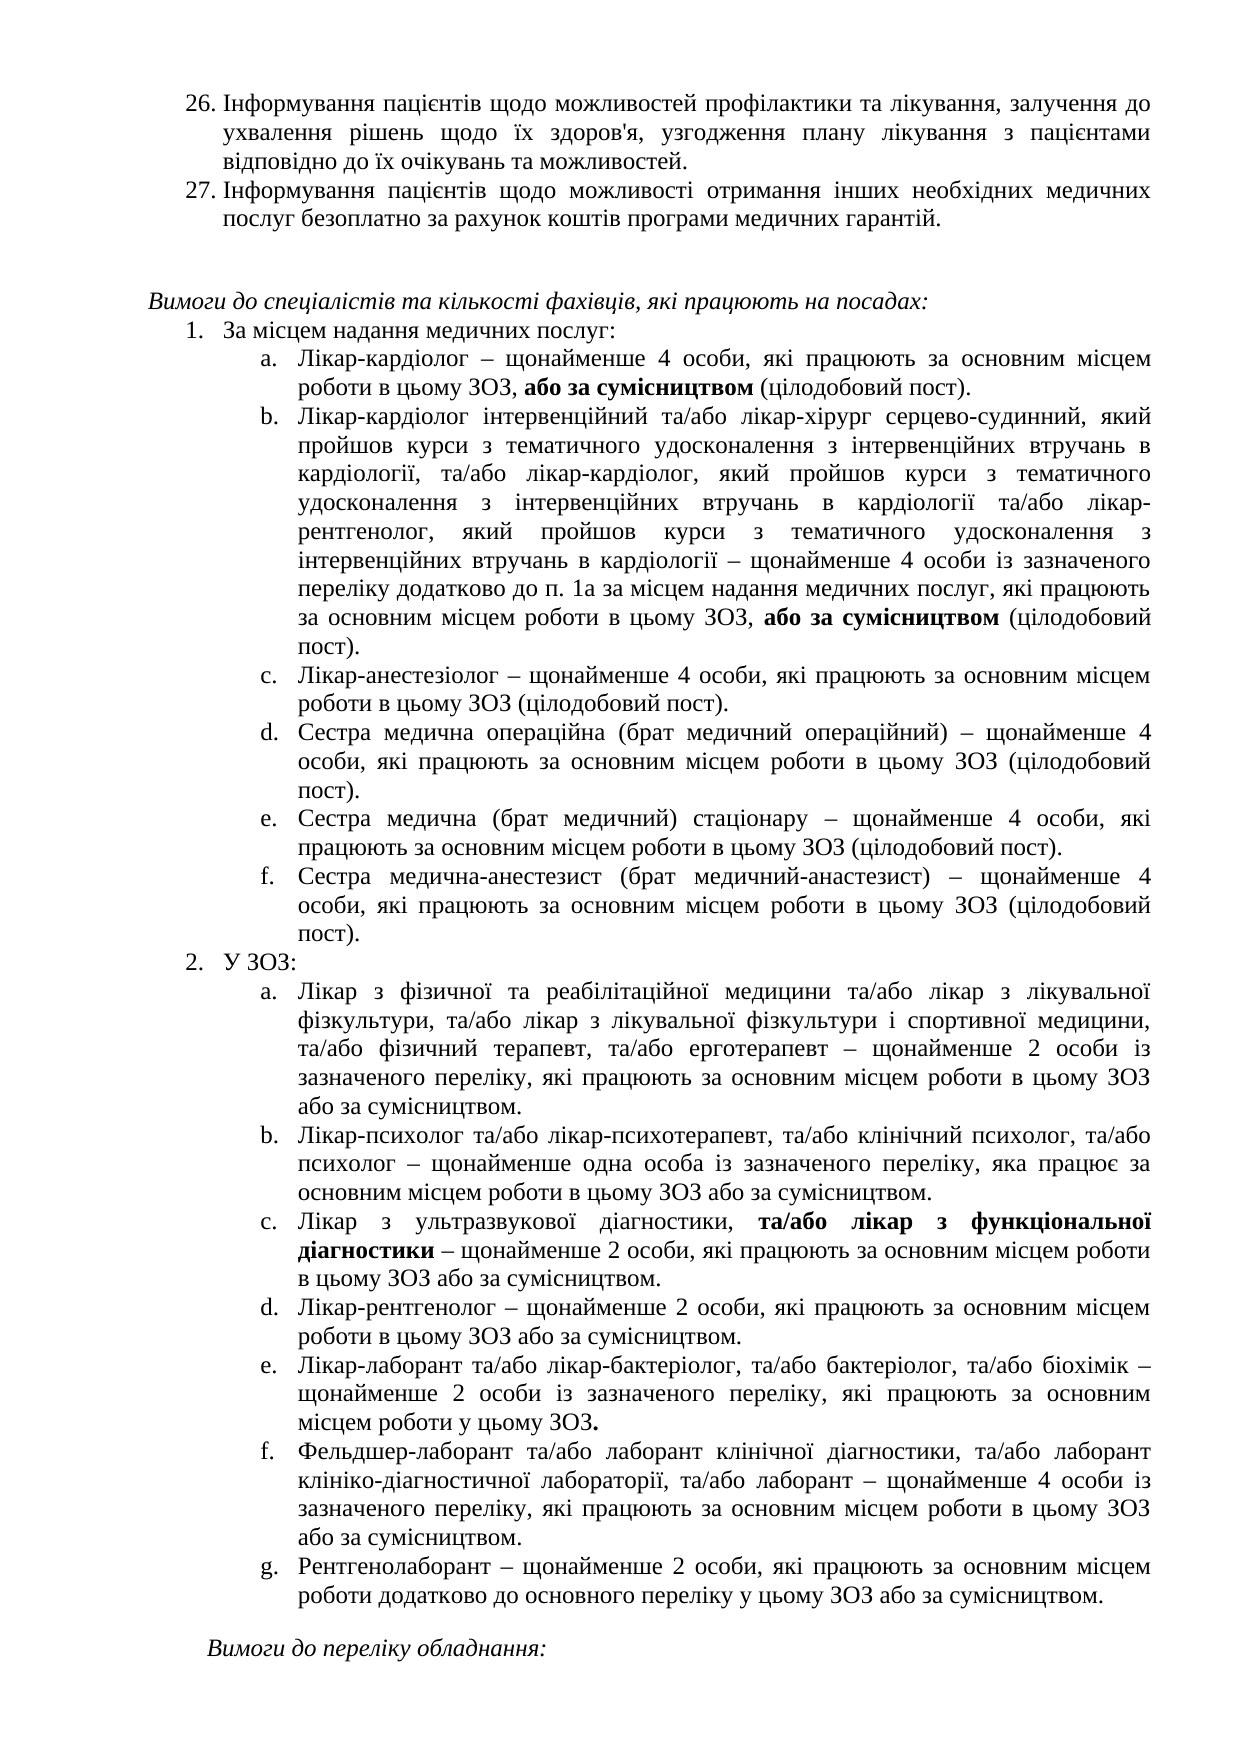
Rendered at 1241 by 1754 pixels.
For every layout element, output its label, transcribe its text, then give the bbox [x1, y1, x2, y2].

list У ЗОЗ: [290, 947, 1152, 976]
list Лікар з ультразвукової діагностики, та/або лікар з функціональної діагностики – щонайменше 2 особи, які працюють за основним місцем роботи в цьому ЗОЗ або за сумісництвом. [260, 1206, 1152, 1292]
list Інформування пацієнтів щодо можливостей профілактики та лікування, залучення до ухвалення рішень щодо їх здоров'я, узгодження плану лікування з пацієнтами відповідно до їх очікувань та можливостей. [185, 88, 1152, 175]
list Лікар-психолог та/або лікар-психотерапевт, та/або клінічний психолог, та/або психолог – щонайменше одна особа із зазначеного переліку, яка працює за основним місцем роботи в цьому ЗОЗ або за сумісництвом. [260, 1120, 1152, 1206]
list Рентгенолаборант – щонайменше 2 особи, які працюють за основним місцем роботи додатково до основного переліку у цьому ЗОЗ або за сумісництвом. [260, 1551, 1152, 1608]
text Вимоги до спеціалістів та кількості фахівців, які працюють на посадах: [148, 286, 1152, 315]
list Сестра медична операційна (брат медичний операційний) – щонайменше 4 особи, які працюють за основним місцем роботи в цьому ЗОЗ (цілодобовий пост). [260, 717, 1152, 803]
list Лікар-кардіолог – щонайменше 4 особи, які працюють за основним місцем роботи в цьому ЗОЗ, або за сумісництвом (цілодобовий пост). [260, 343, 1152, 401]
list Лікар з фізичної та реабілітаційної медицини та/або лікар з лікувальної фізкультури, та/або лікар з лікувальної фізкультури і спортивної медицини, та/або фізичний терапевт, та/або ерготерапевт – щонайменше 2 особи із зазначеного переліку, які працюють за основним місцем роботи в цьому ЗОЗ або за сумісництвом. [260, 976, 1152, 1120]
list Сестра медична (брат медичний) стаціонару – щонайменше 4 особи, які працюють за основним місцем роботи в цьому ЗОЗ (цілодобовий пост). [260, 803, 1152, 861]
list Фельдшер-лаборант та/або лаборант клінічної діагностики, та/або лаборант клініко-діагностичної лабораторії, та/або лаборант – щонайменше 4 особи із зазначеного переліку, які працюють за основним місцем роботи в цьому ЗОЗ або за сумісництвом. [260, 1436, 1152, 1551]
text Вимоги до переліку обладнання: [148, 1633, 1152, 1662]
list За місцем надання медичних послуг: [185, 315, 1152, 343]
list У ЗОЗ: [185, 947, 247, 976]
list Лікар-лаборант та/або лікар-бактеріолог, та/або бактеріолог, та/або біохімік – щонайменше 2 особи із зазначеного переліку, які працюють за основним місцем роботи у цьому ЗОЗ. [260, 1350, 1152, 1436]
list Лікар-рентгенолог – щонайменше 2 особи, які працюють за основним місцем роботи в цьому ЗОЗ або за сумісництвом. [260, 1292, 1152, 1350]
list Сестра медична-анестезист (брат медичний-анастезист) – щонайменше 4 особи, які працюють за основним місцем роботи в цьому ЗОЗ (цілодобовий пост). [260, 861, 1152, 947]
list Лікар-кардіолог інтервенційний та/або лікар-хірург серцево-судинний, який пройшов курси з тематичного удосконалення з інтервенційних втручань в кардіології, та/або лікар-кардіолог, який пройшов курси з тематичного удосконалення з інтервенційних втручань в кардіології та/або лікар-рентгенолог, який пройшов курси з тематичного удосконалення з інтервенційних втручань в кардіології – щонайменше 4 особи із зазначеного переліку додатково до п. 1а за місцем надання медичних послуг, які працюють за основним місцем роботи в цьому ЗОЗ, або за сумісництвом (цілодобовий пост). [260, 401, 1152, 660]
list Інформування пацієнтів щодо можливості отримання інших необхідних медичних послуг безоплатно за рахунок коштів програми медичних гарантій. [185, 175, 1152, 232]
list Лікар-анестезіолог – щонайменше 4 особи, які працюють за основним місцем роботи в цьому ЗОЗ (цілодобовий пост). [260, 660, 1152, 717]
